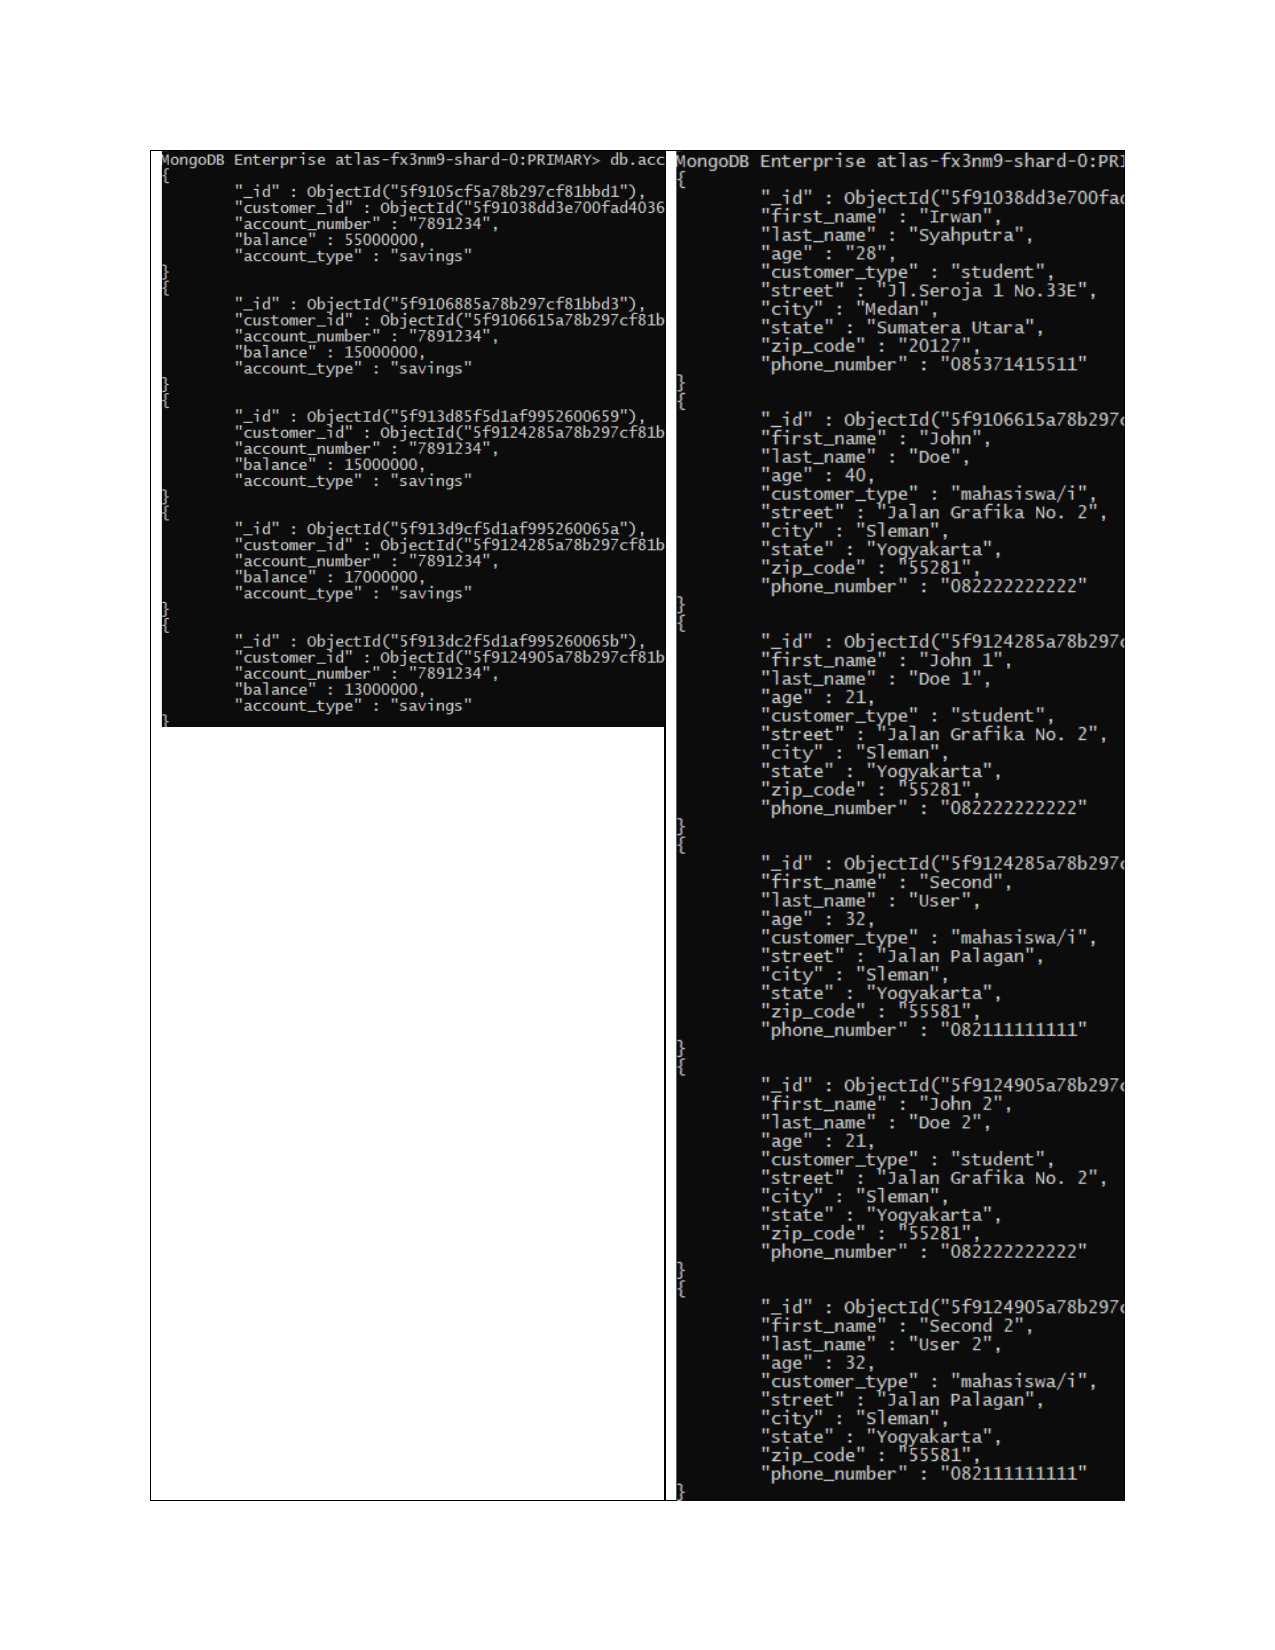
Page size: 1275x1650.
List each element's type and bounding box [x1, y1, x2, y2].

picture [161, 151, 665, 727]
table_header [151, 151, 664, 1500]
picture [676, 151, 1125, 1501]
table_header [666, 151, 676, 1500]
